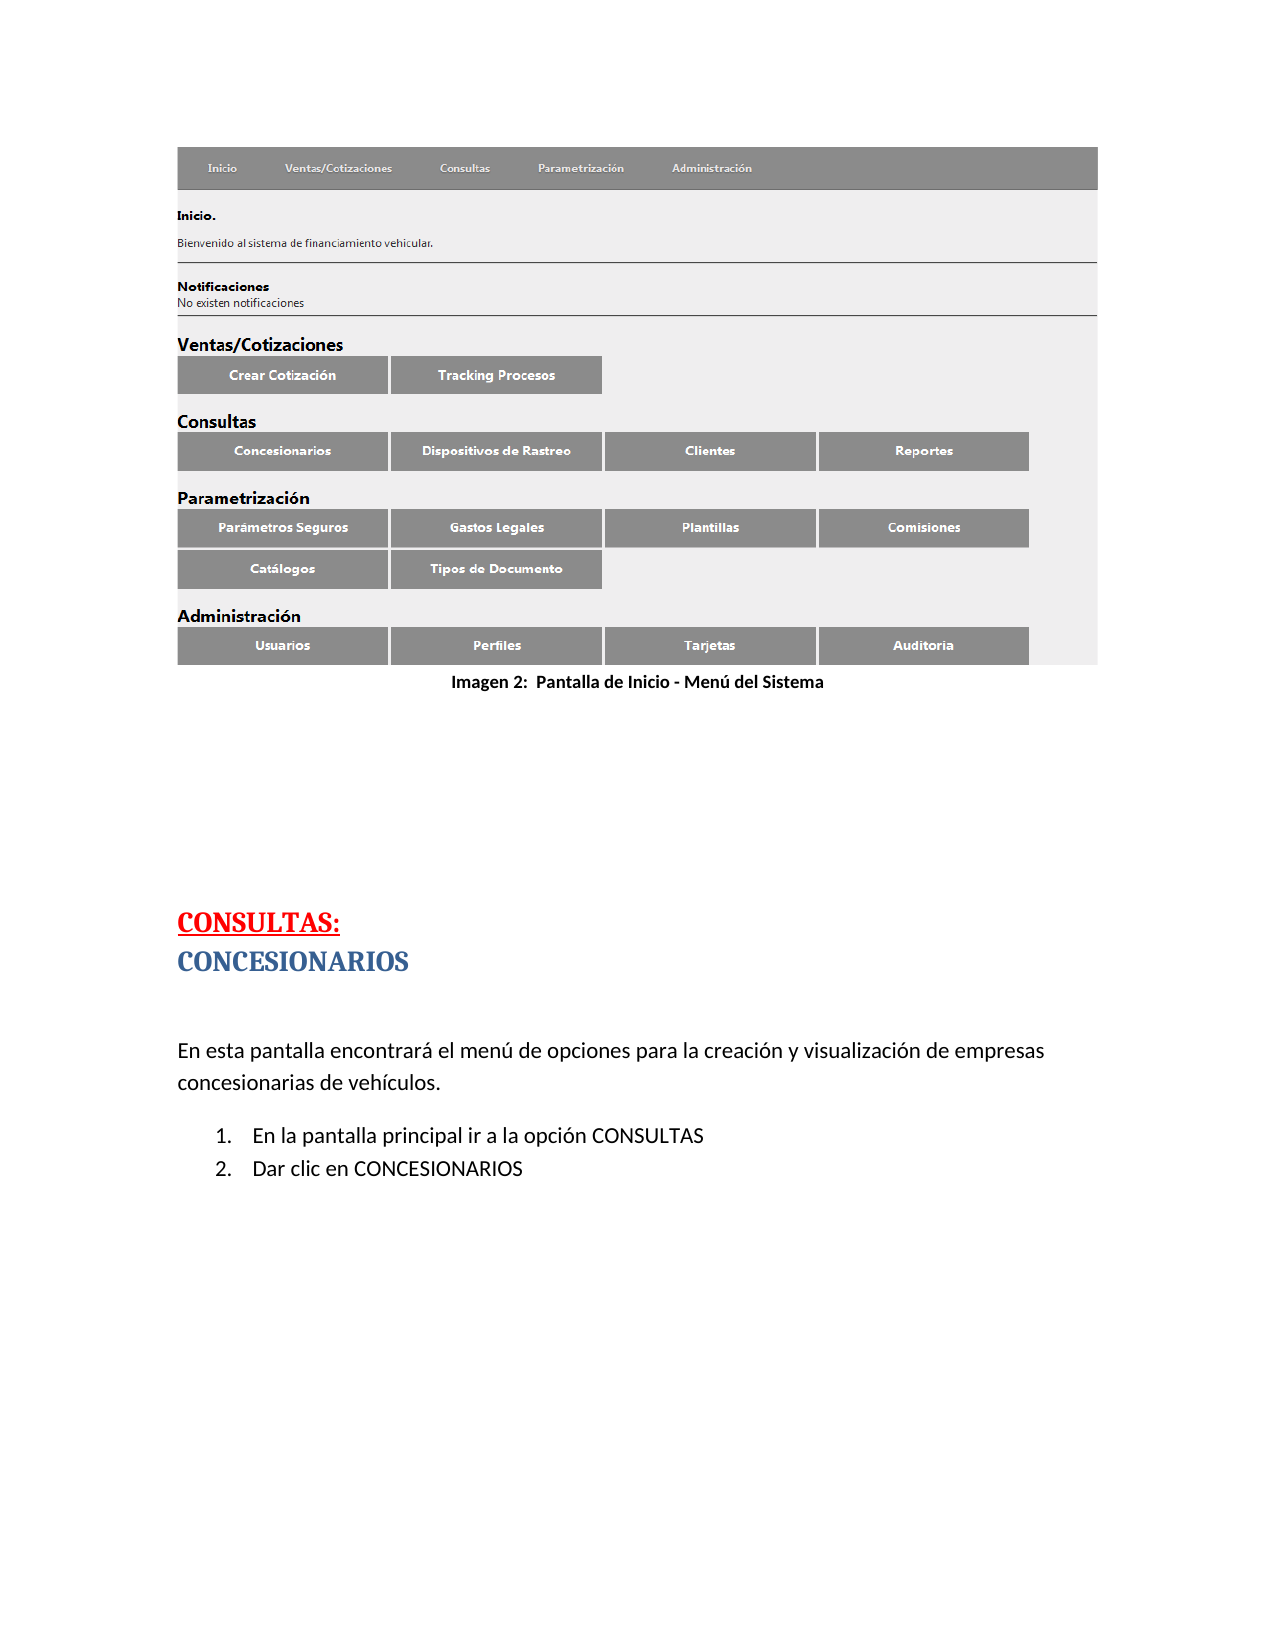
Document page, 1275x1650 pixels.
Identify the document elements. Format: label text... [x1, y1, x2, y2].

picture [177, 147, 1098, 665]
text En esta pantalla encontrará el menú de opciones para la creación y visualización de empresas concesionarias de vehículos. [177, 1036, 1098, 1097]
subtitle CONCESIONARIOS [177, 945, 1098, 978]
list En la pantalla principal ir a la opción CONSULTAS [215, 1122, 1098, 1149]
text Imagen 2: Pantalla de Inicio - Menú del Sistema [177, 670, 1098, 693]
list Dar clic en CONCESIONARIOS [215, 1154, 1098, 1182]
subtitle CONSULTAS: [177, 906, 1098, 940]
